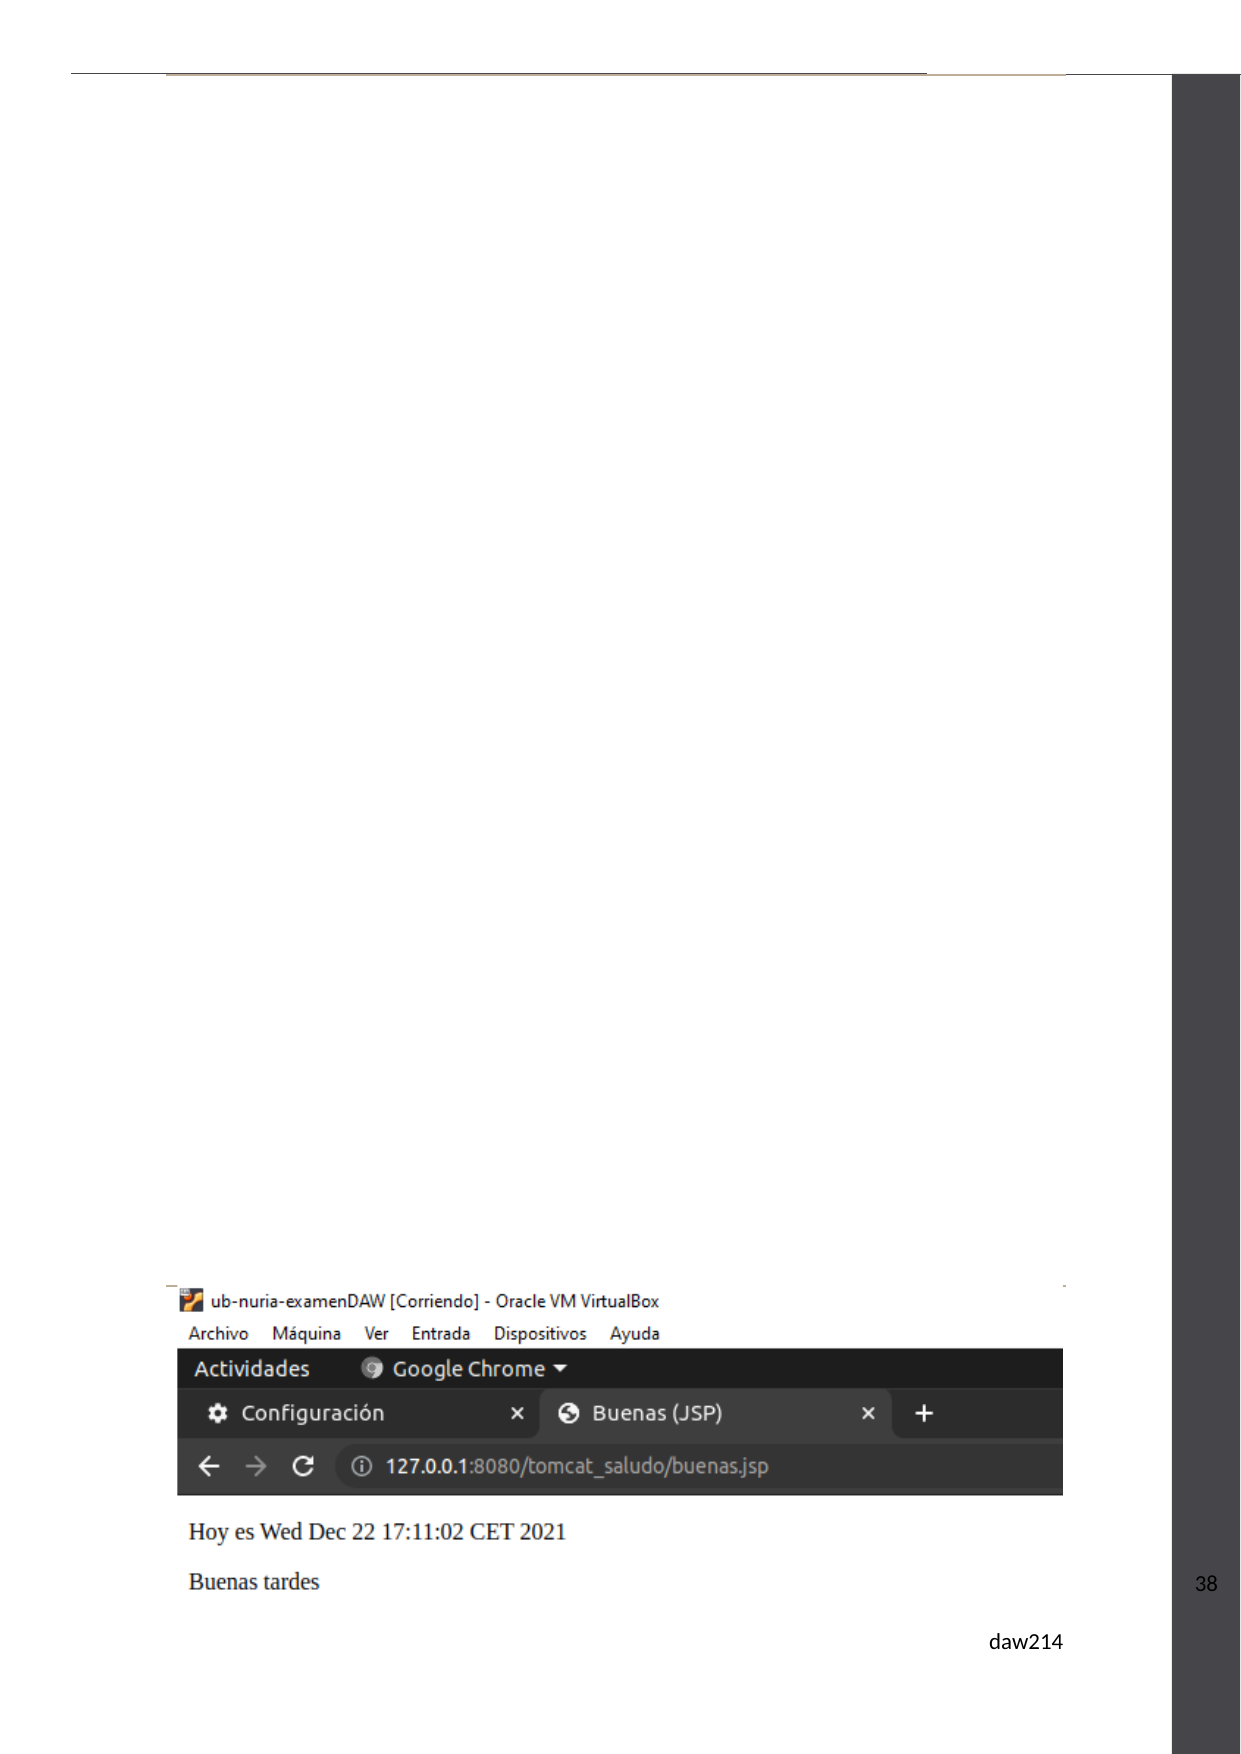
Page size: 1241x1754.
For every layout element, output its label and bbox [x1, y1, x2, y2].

picture [177, 1285, 1063, 1607]
